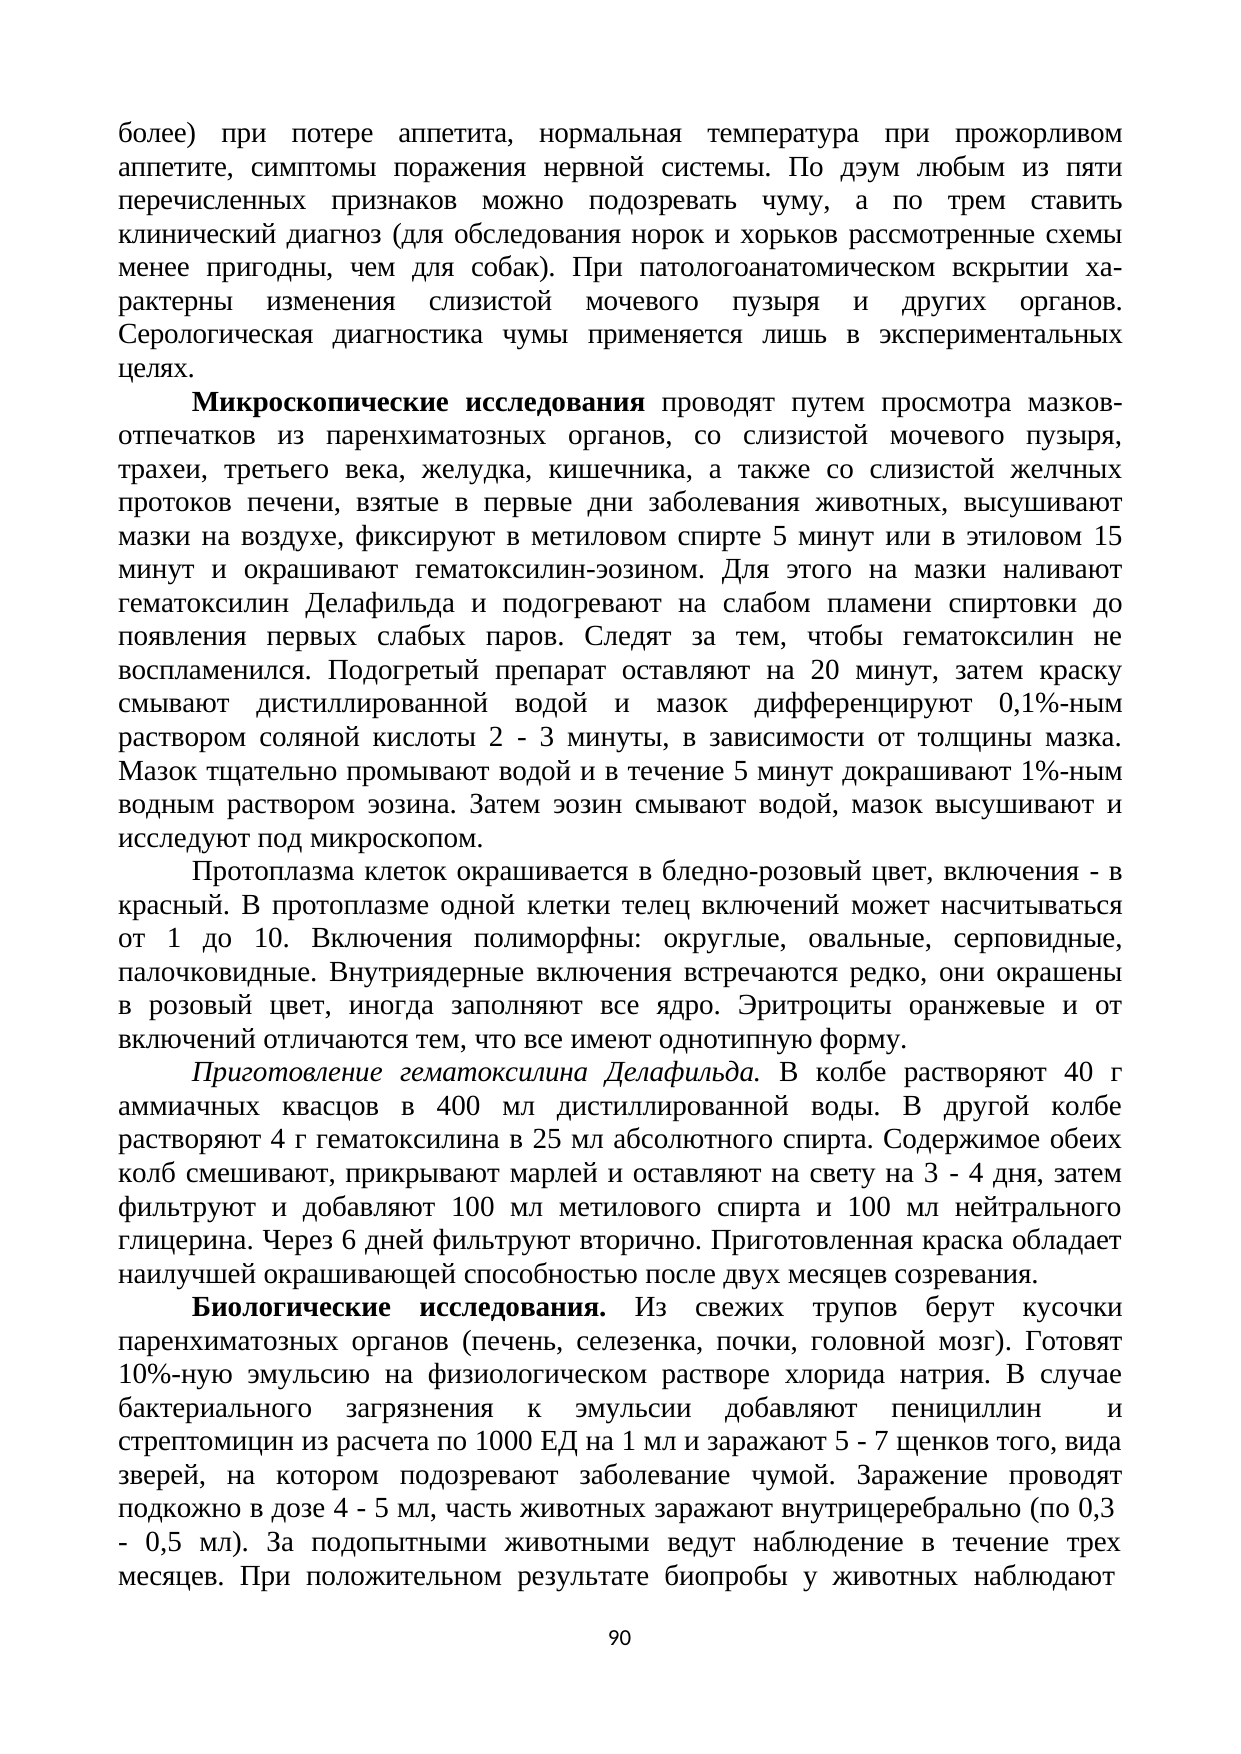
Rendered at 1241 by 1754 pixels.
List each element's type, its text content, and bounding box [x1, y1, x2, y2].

text Протоплазма клеток окрашивается в бледно-розовый цвет, включения - в красный. В протоплазме одной клетки телец включений может насчитываться от 1 до 10. Включения полиморфны: округлые, овальные, серповидные, палочковидные. Внутриядерные включения встречаются редко, они окрашены в розовый цвет, иногда заполняют все ядро. Эритроциты оранжевые и от включений отличаются тем, что все имеют однотипную форму. [118, 853, 1123, 1054]
text - 0,5 мл). За подопытными животными ведут наблюдение в течение трех месяцев. При положительном результате биопробы у животных наблюдают [118, 1524, 1121, 1591]
text Микроскопические исследования проводят путем просмотра мазков- отпечатков из паренхиматозных органов, со слизистой мочевого пузыря, трахеи, третьего века, желудка, кишечника, а также со слизистой желчных протоков печени, взятые в первые дни заболевания животных, высушивают мазки на воздухе, фиксируют в метиловом спирте 5 минут или в этиловом 15 минут и окрашивают гематоксилин-эозином. Для этого на мазки наливают гематоксилин Делафильда и подогревают на слабом пламени спиртовки до появления первых слабых паров. Следят за тем, чтобы гематоксилин не воспламенился. Подогретый препарат оставляют на 20 минут, затем краску смывают дистиллированной водой и мазок дифференцируют 0,1%-ным раствором соляной кислоты 2 - 3 минуты, в зависимости от толщины мазка. Мазок тщательно промывают водой и в течение 5 минут докрашивают 1%-ным водным раствором эозина. Затем эозин смывают водой, мазок высушивают и исследуют под микроскопом. [118, 384, 1122, 853]
text более) при потере аппетита, нормальная температура при прожорливом аппетите, симптомы поражения нервной системы. По дэум любым из пяти перечисленных признаков можно подозревать чуму, а по трем ставить клинический диагноз (для обследования норок и хорьков рассмотренные схемы менее пригодны, чем для собак). При патологоанатомическом вскрытии ха- рактерны изменения слизистой мочевого пузыря и других органов. Серологическая диагностика чумы применяется лишь в экспериментальных целях. [118, 115, 1123, 384]
text Приготовление гематоксилина Делафильда. В колбе растворяют 40 г аммиачных квасцов в 400 мл дистиллированной воды. В другой колбе растворяют 4 г гематоксилина в 25 мл абсолютного спирта. Содержимое обеих колб смешивают, прикрывают марлей и оставляют на свету на 3 - 4 дня, затем фильтруют и добавляют 100 мл метилового спирта и 100 мл нейтрального глицерина. Через 6 дней фильтруют вторично. Приготовленная краска обладает наилучшей окрашивающей способностью после двух месяцев созревания. [118, 1054, 1122, 1289]
text Биологические исследования. Из свежих трупов берут кусочки паренхиматозных органов (печень, селезенка, почки, головной мозг). Готовят 10%-ную эмульсию на физиологическом растворе хлорида натрия. В случае бактериального загрязнения к эмульсии добавляют пенициллин и стрептомицин из расчета по 1000 ЕД на 1 мл и заражают 5 - 7 щенков того, вида зверей, на котором подозревают заболевание чумой. Заражение проводят подкожно в дозе 4 - 5 мл, часть животных заражают внутрицеребрально (по 0,3 [118, 1289, 1122, 1524]
